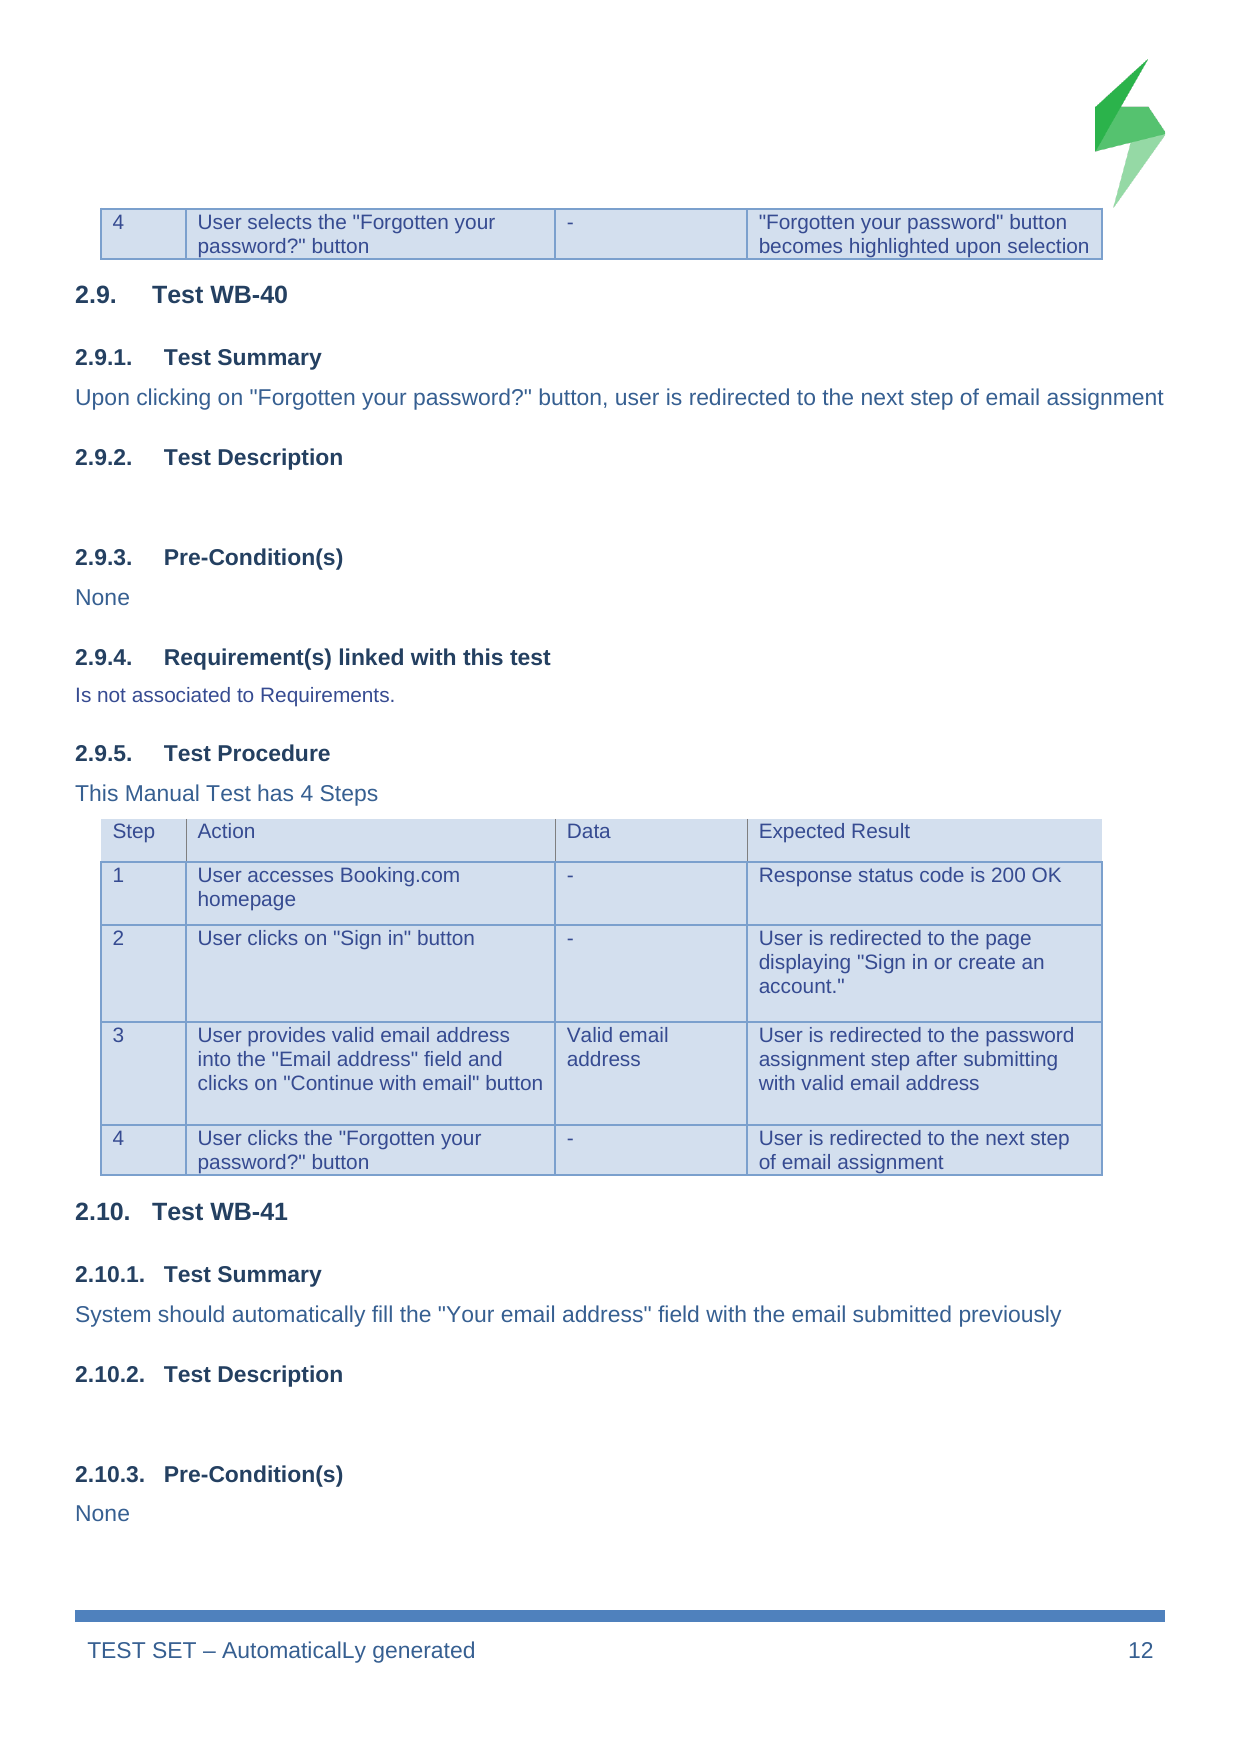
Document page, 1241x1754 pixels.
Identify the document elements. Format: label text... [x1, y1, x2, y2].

text None [75, 583, 1165, 610]
text Is not associated to Requirements. [75, 683, 1165, 707]
subtitle Test Summary [75, 1261, 1165, 1287]
table_header Action [187, 819, 555, 861]
text This Manual Test has 4 Steps [75, 779, 1165, 806]
picture [1095, 59, 1166, 208]
table_cell Valid email address [556, 1023, 746, 1124]
table_cell - [556, 863, 746, 923]
table_header Expected Result [748, 819, 1102, 861]
table_cell "Forgotten your password" button becomes highlighted upon selection [748, 210, 1101, 257]
table_cell 4 [102, 210, 185, 257]
table_cell 1 [102, 863, 185, 923]
text Upon clicking on "Forgotten your password?" button, user is redirected to the next step of email assignment [75, 384, 1165, 410]
subtitle Test WB-41 [75, 1197, 1165, 1226]
subtitle Requirement(s) linked with this test [75, 644, 1165, 670]
table_cell 4 [102, 1126, 185, 1174]
subtitle Pre-Condition(s) [75, 544, 1165, 570]
subtitle Test Description [75, 1361, 1165, 1387]
table_cell User is redirected to the page displaying "Sign in or create an account." [748, 926, 1101, 1021]
table_cell - [556, 1126, 746, 1174]
table_cell User selects the "Forgotten your password?" button [187, 210, 554, 257]
subtitle Pre-Condition(s) [75, 1461, 1165, 1487]
table_cell User accesses Booking.com homepage [187, 863, 554, 923]
subtitle Test WB-40 [75, 280, 1165, 309]
text System should automatically fill the "Your email address" field with the email submitted previously [75, 1301, 1165, 1327]
table_cell User is redirected to the next step of email assignment [748, 1126, 1101, 1174]
table_cell 3 [102, 1023, 185, 1124]
table_cell - [556, 926, 746, 1021]
table_cell User clicks the "Forgotten your password?" button [187, 1126, 554, 1174]
subtitle Test Description [75, 444, 1165, 471]
table_cell User is redirected to the password assignment step after submitting with valid email address [748, 1023, 1101, 1124]
table_cell User provides valid email address into the "Email address" field and clicks on "Continue with email" button [187, 1023, 554, 1124]
table_cell User clicks on "Sign in" button [187, 926, 554, 1021]
subtitle Test Procedure [75, 740, 1165, 766]
text None [75, 1500, 1165, 1526]
subtitle Test Summary [75, 344, 1165, 371]
table_cell 2 [102, 926, 185, 1021]
table_header Step [101, 819, 186, 861]
table_cell - [556, 210, 746, 257]
table_header Data [556, 819, 747, 861]
table_cell Response status code is 200 OK [748, 863, 1101, 923]
